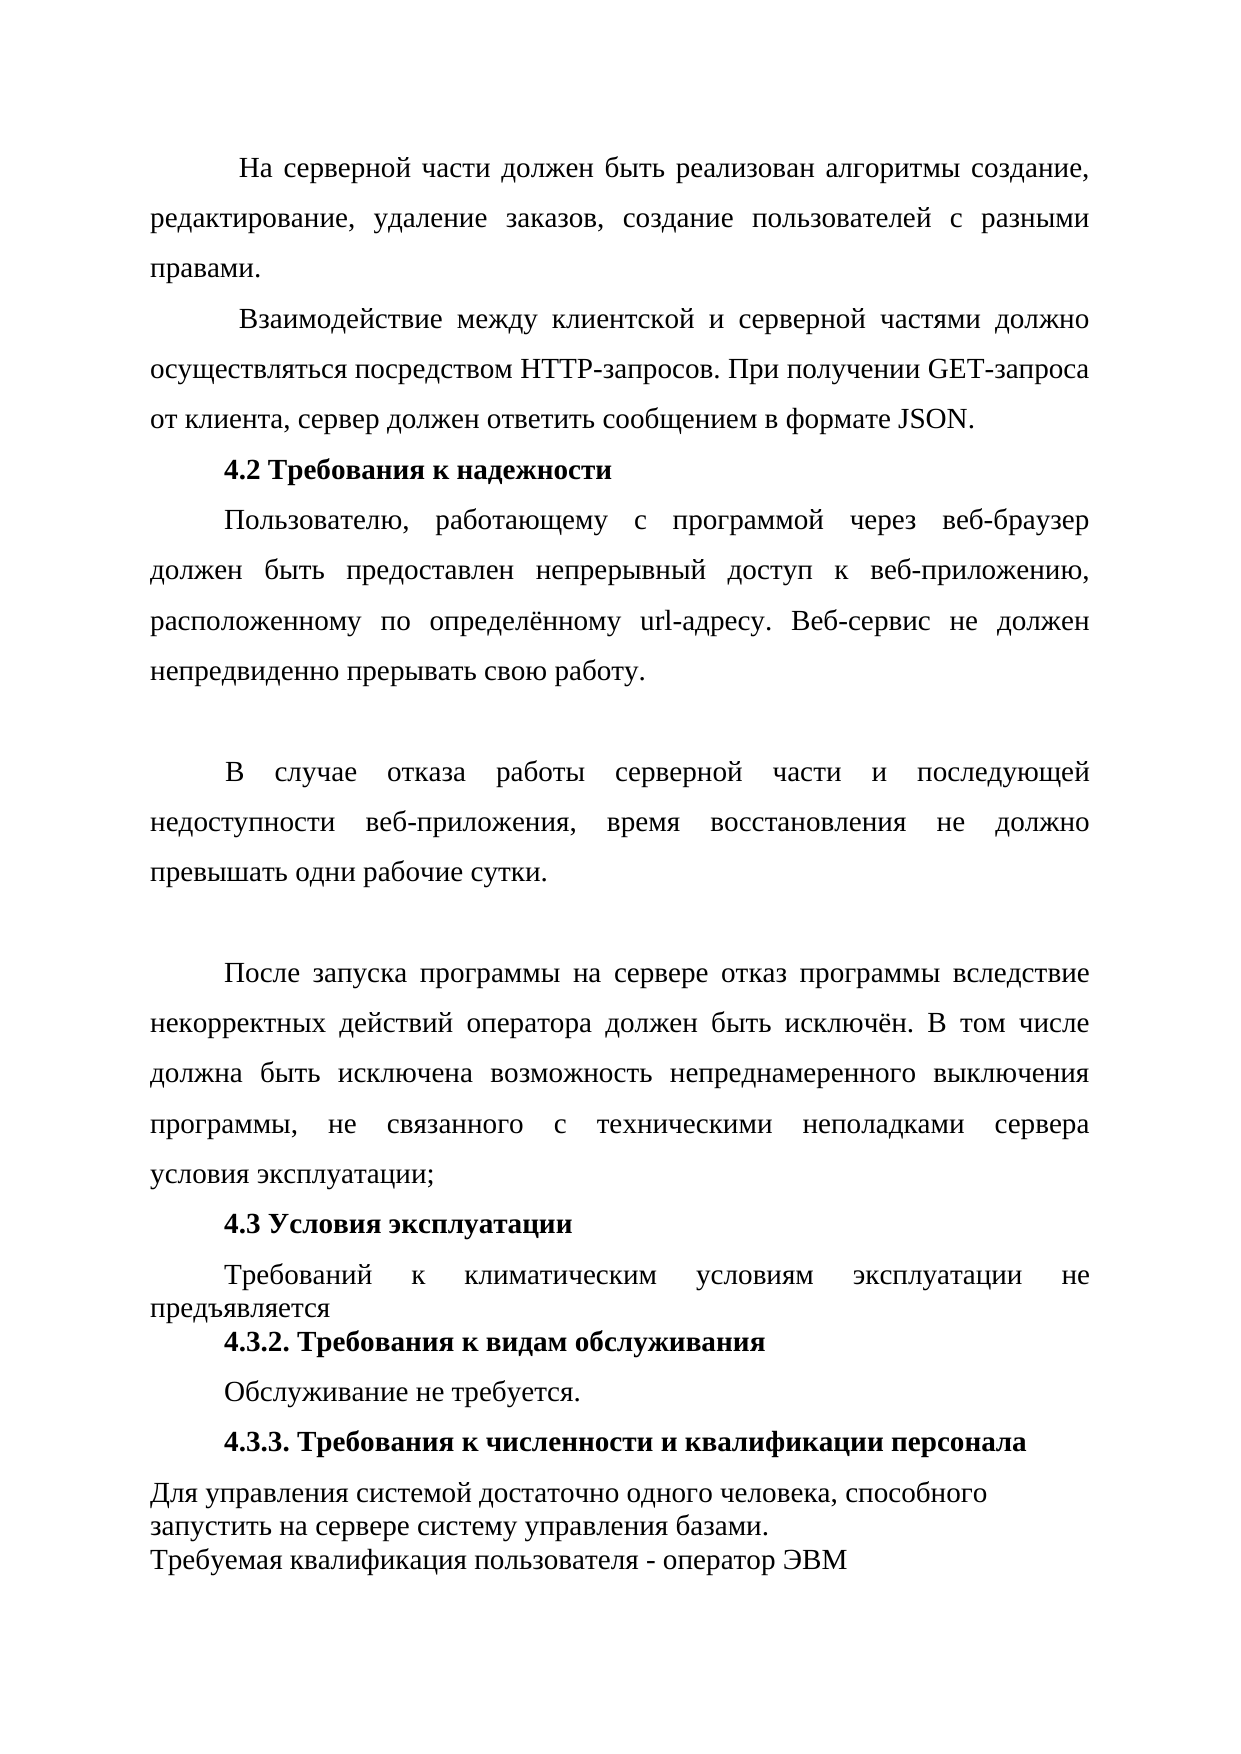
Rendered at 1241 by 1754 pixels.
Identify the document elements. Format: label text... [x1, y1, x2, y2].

text 4.2 Требования к надежности [150, 452, 1090, 485]
text Пользователю, работающему с программой через веб-браузер должен быть предоставлен непрерывный доступ к веб-приложению, расположенному по определённому url-адресу. Веб-сервис не должен непредвиденно прерывать свою работу. [150, 502, 1090, 687]
text 4.3 Условия эксплуатации [150, 1207, 1090, 1240]
text Обслуживание не требуется. [150, 1374, 1090, 1408]
text Взаимодействие между клиентской и серверной частями должно осуществляться посредством HTTP-запросов. При получении GET-запроса от клиента, сервер должен ответить сообщением в формате JSON. [150, 301, 1090, 435]
text После запуска программы на сервере отказ программы вследствие некорректных действий оператора должен быть исключён. В том числе должна быть исключена возможность непреднамеренного выключения программы, не связанного с техническими неполадками сервера условия эксплуатации; [150, 955, 1090, 1190]
text Требуемая квалификация пользователя - оператор ЭВМ [150, 1542, 1090, 1576]
text 4.3.3. Требования к численности и квалификации персонала [150, 1424, 1090, 1458]
text Для управления системой достаточно одного человека, способного запустить на сервере систему управления базами. [150, 1475, 1090, 1542]
text Требований к климатическим условиям эксплуатации не предъявляется [150, 1257, 1090, 1324]
text В случае отказа работы серверной части и последующей недоступности веб-приложения, время восстановления не должно превышать одни рабочие сутки. [150, 754, 1090, 888]
text 4.3.2. Требования к видам обслуживания [150, 1324, 1090, 1357]
text На серверной части должен быть реализован алгоритмы создание, редактирование, удаление заказов, создание пользователей с разными правами. [150, 150, 1090, 284]
